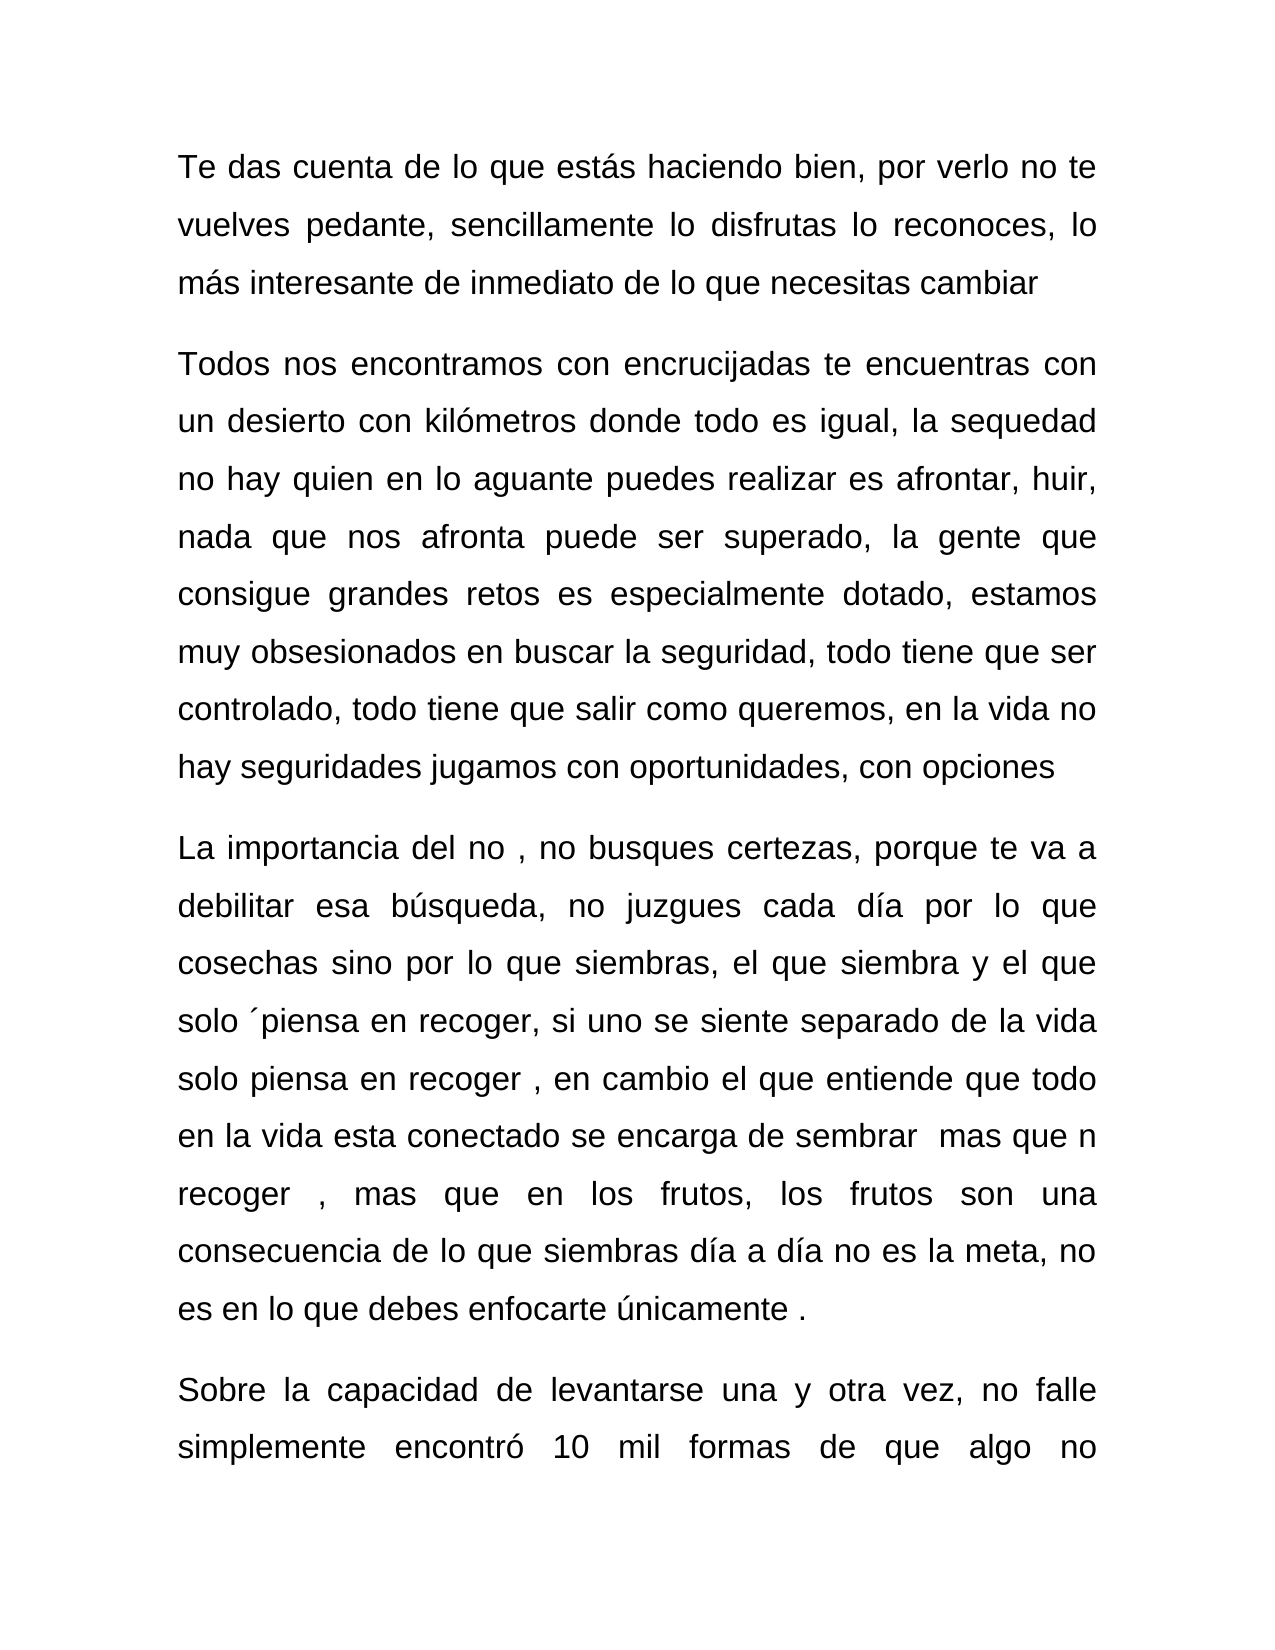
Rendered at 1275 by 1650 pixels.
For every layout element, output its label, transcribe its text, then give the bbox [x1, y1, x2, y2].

text Todos nos encontramos con encrucijadas te encuentras con un desierto con kilómetros donde todo es igual, la sequedad no hay quien en lo aguante puedes realizar es afrontar, huir, nada que nos afronta puede ser superado, la gente que consigue grandes retos es especialmente dotado, estamos muy obsesionados en buscar la seguridad, todo tiene que ser controlado, todo tiene que salir como queremos, en la vida no hay seguridades jugamos con oportunidades, con opciones [177, 344, 1098, 786]
text Te das cuenta de lo que estás haciendo bien, por verlo no te vuelves pedante, sencillamente lo disfrutas lo reconoces, lo más interesante de inmediato de lo que necesitas cambiar [177, 148, 1098, 301]
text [177, 1370, 1098, 1466]
text La importancia del no , no busques certezas, porque te va a debilitar esa búsqueda, no juzgues cada día por lo que cosechas sino por lo que siembras, el que siembra y el que solo ´piensa en recoger, si uno se siente separado de la vida solo piensa en recoger , en cambio el que entiende que todo en la vida esta conectado se encarga de sembrar mas que n recoger , mas que en los frutos, los frutos son una consecuencia de lo que siembras día a día no es la meta, no es en lo que debes enfocarte únicamente . [177, 828, 1098, 1327]
